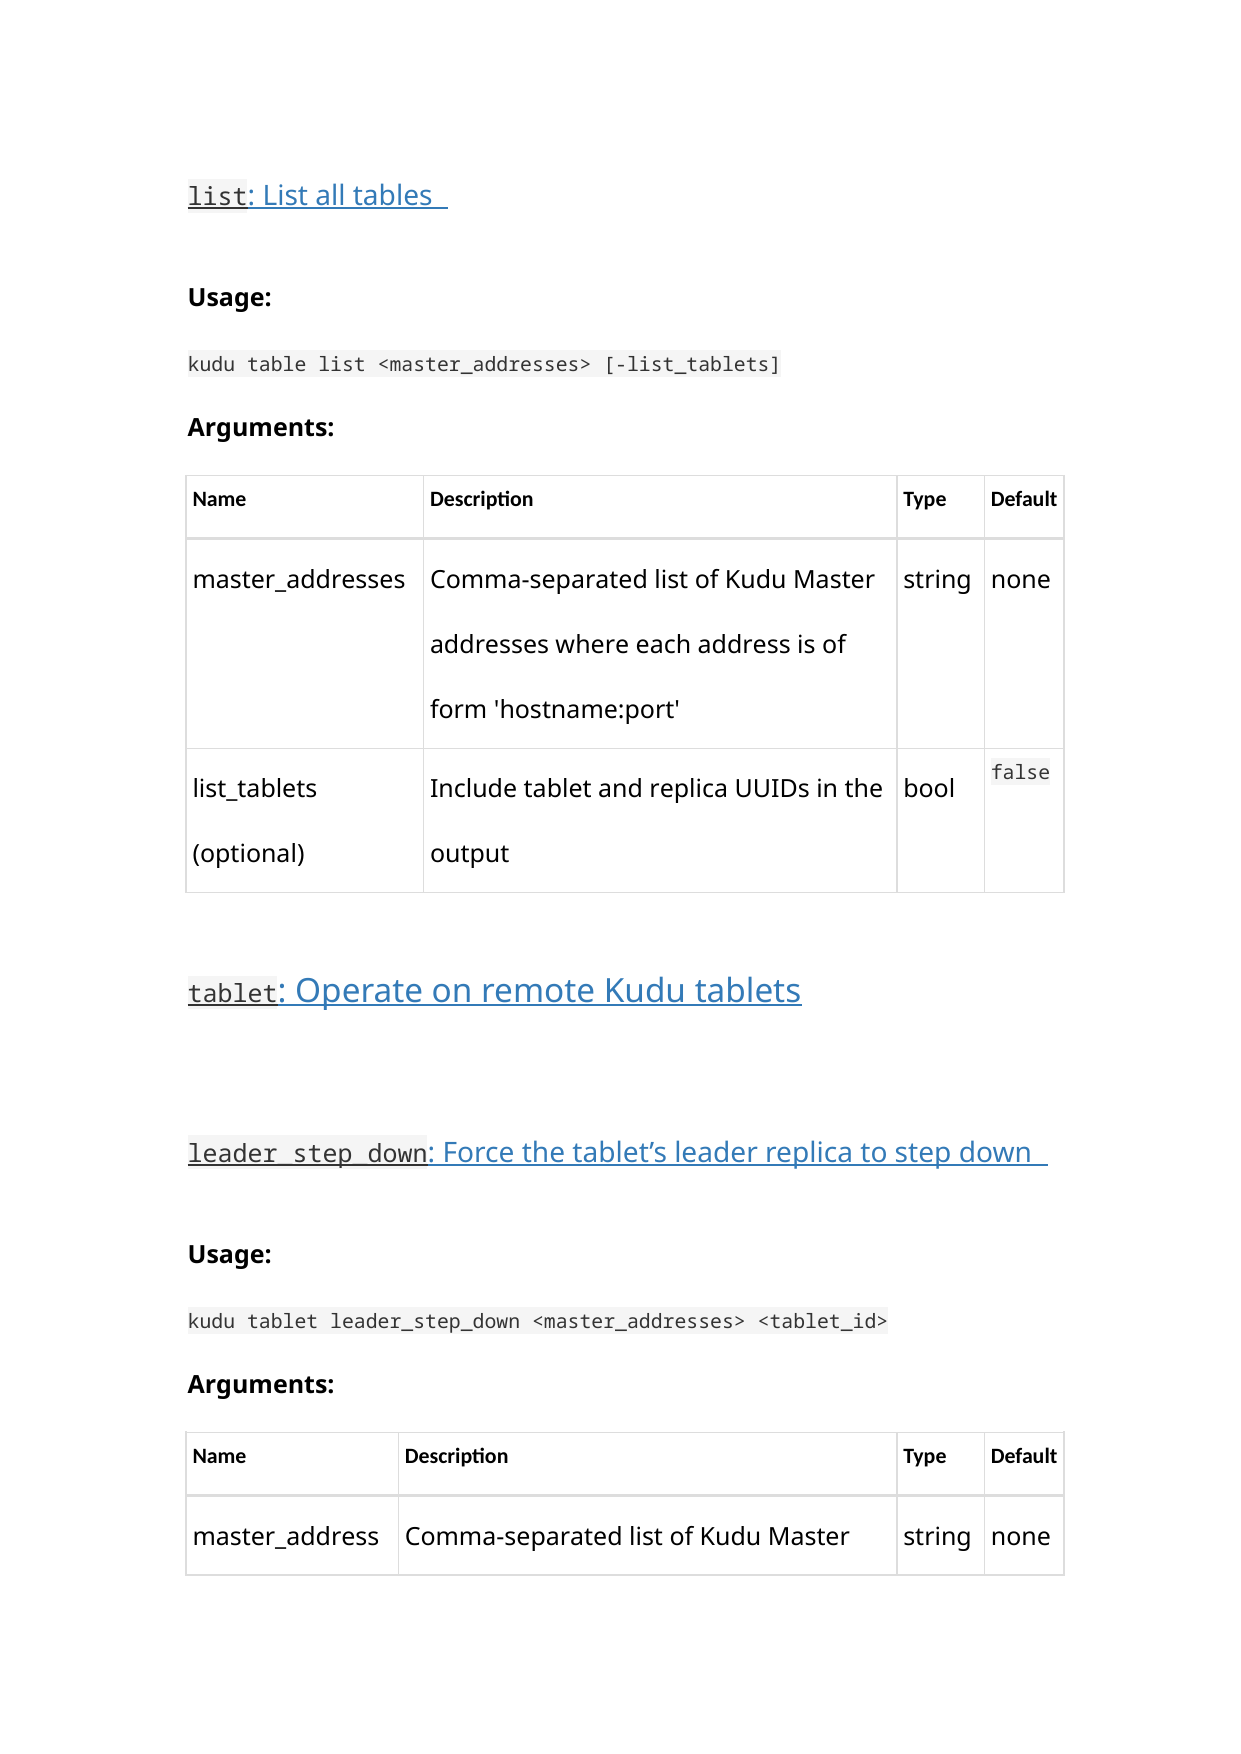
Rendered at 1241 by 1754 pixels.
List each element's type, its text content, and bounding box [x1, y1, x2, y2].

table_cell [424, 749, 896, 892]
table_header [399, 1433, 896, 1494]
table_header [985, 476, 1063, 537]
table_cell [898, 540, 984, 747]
subtitle leader_step_down: Force the tablet’s leader replica to step down [187, 1119, 1053, 1184]
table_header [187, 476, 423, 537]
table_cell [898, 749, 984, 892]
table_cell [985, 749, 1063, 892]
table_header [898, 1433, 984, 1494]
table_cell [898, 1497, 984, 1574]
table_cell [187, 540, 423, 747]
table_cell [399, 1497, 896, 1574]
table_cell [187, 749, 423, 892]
subtitle tablet: Operate on remote Kudu tablets [187, 957, 1053, 1022]
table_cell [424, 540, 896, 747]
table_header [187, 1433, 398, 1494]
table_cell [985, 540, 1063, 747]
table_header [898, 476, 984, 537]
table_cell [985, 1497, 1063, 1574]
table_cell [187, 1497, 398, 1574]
text Usage: kudu tablet leader_step_down <master_addresses> <tablet_id> Arguments: [187, 1221, 1053, 1416]
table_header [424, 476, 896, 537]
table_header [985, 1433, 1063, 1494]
subtitle list: List all tables [187, 162, 1053, 227]
text Usage: kudu table list <master_addresses> [-list_tablets] Arguments: [187, 264, 1053, 459]
